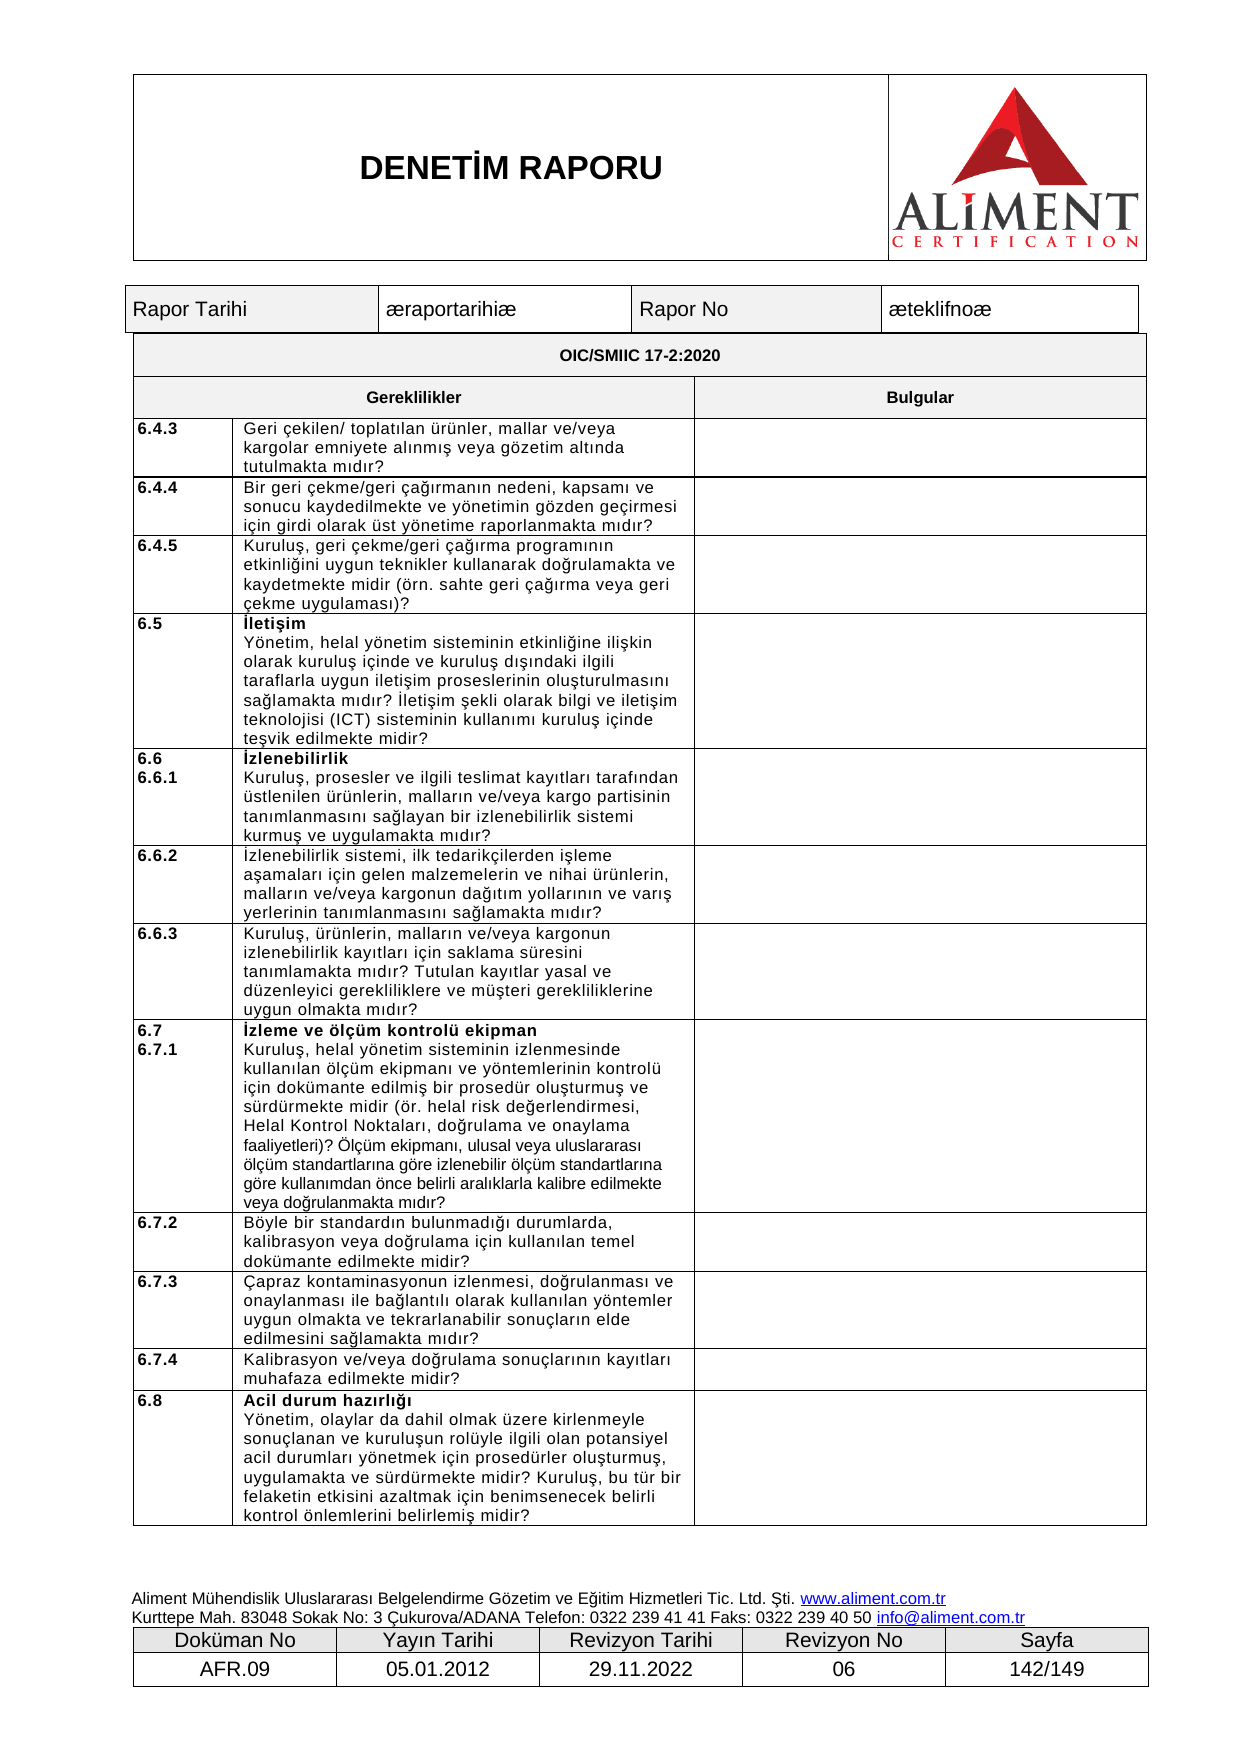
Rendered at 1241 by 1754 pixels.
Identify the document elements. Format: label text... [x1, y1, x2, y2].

table_cell 6.5 [134, 614, 232, 748]
table_cell Geri çekilen/ toplatılan ürünler, mallar ve/veya kargolar emniyete alınmış veya gözetim altında tutulmakta mıdır? [233, 419, 694, 476]
table_cell [695, 1272, 1146, 1348]
table_cell Acil durum hazırlığı Yönetim, olaylar da dahil olmak üzere kirlenmeyle sonuçlanan ve kuruluşun rolüyle ilgili olan potansiyel acil durumları yönetmek için prosedürler oluşturmuş, uygulamakta ve sürdürmekte midir? Kuruluş, bu tür bir felaketin etkisini azaltmak için benimsenecek belirli kontrol önlemlerini belirlemiş midir? [233, 1391, 694, 1525]
table_cell [695, 536, 1146, 613]
table_cell [695, 614, 1146, 748]
table_cell [695, 846, 1146, 922]
table_header OIC/SMIIC 17-2:2020 [134, 334, 1146, 376]
table_cell [695, 1020, 1146, 1212]
table_cell 6.7.3 [134, 1272, 232, 1348]
table_cell 6.4.5 [134, 536, 232, 613]
table_cell İzleme ve ölçüm kontrolü ekipman Kuruluş, helal yönetim sisteminin izlenmesinde kullanılan ölçüm ekipmanı ve yöntemlerinin kontrolü için dokümante edilmiş bir prosedür oluşturmuş ve sürdürmekte midir (ör. helal risk değerlendirmesi, Helal Kontrol Noktaları, doğrulama ve onaylama faaliyetleri)? Ölçüm ekipmanı, ulusal veya uluslararası ölçüm standartlarına göre izlenebilir ölçüm standartlarına göre kullanımdan önce belirli aralıklarla kalibre edilmekte veya doğrulanmakta mıdır? [233, 1020, 694, 1212]
table_cell İletişim Yönetim, helal yönetim sisteminin etkinliğine ilişkin olarak kuruluş içinde ve kuruluş dışındaki ilgili taraflarla uygun iletişim proseslerinin oluşturulmasını sağlamakta mıdır? İletişim şekli olarak bilgi ve iletişim teknolojisi (ICT) sisteminin kullanımı kuruluş içinde teşvik edilmekte midir? [233, 614, 694, 748]
table_cell 6.7.2 [134, 1213, 232, 1271]
table_cell Kuruluş, geri çekme/geri çağırma programının etkinliğini uygun teknikler kullanarak doğrulamakta ve kaydetmekte midir (örn. sahte geri çağırma veya geri çekme uygulaması)? [233, 536, 694, 613]
table_cell 6.7 6.7.1 [134, 1020, 232, 1212]
table_cell Bulgular [695, 377, 1146, 418]
table_cell 6.8 [134, 1391, 232, 1525]
table_cell [695, 1349, 1146, 1390]
table_cell 6.4.3 [134, 419, 232, 476]
picture [888, 79, 1142, 255]
table_cell İzlenebilirlik Kuruluş, prosesler ve ilgili teslimat kayıtları tarafından üstlenilen ürünlerin, malların ve/veya kargo partisinin tanımlanmasını sağlayan bir izlenebilirlik sistemi kurmuş ve uygulamakta mıdır? [233, 749, 694, 845]
table_cell Çapraz kontaminasyonun izlenmesi, doğrulanması ve onaylanması ile bağlantılı olarak kullanılan yöntemler uygun olmakta ve tekrarlanabilir sonuçların elde edilmesini sağlamakta mıdır? [233, 1272, 694, 1348]
table_cell İzlenebilirlik sistemi, ilk tedarikçilerden işleme aşamaları için gelen malzemelerin ve nihai ürünlerin, malların ve/veya kargonun dağıtım yollarının ve varış yerlerinin tanımlanmasını sağlamakta mıdır? [233, 846, 694, 922]
table_cell Böyle bir standardın bulunmadığı durumlarda, kalibrasyon veya doğrulama için kullanılan temel dokümante edilmekte midir? [233, 1213, 694, 1271]
table_cell Bir geri çekme/geri çağırmanın nedeni, kapsamı ve sonucu kaydedilmekte ve yönetimin gözden geçirmesi için girdi olarak üst yönetime raporlanmakta mıdır? [233, 478, 694, 535]
table_cell 6.6.2 [134, 846, 232, 922]
table_cell [695, 924, 1146, 1019]
table_cell Kalibrasyon ve/veya doğrulama sonuçlarının kayıtları muhafaza edilmekte midir? [233, 1349, 694, 1390]
table_cell Gereklilikler [134, 377, 694, 418]
table_cell Kuruluş, ürünlerin, malların ve/veya kargonun izlenebilirlik kayıtları için saklama süresini tanımlamakta mıdır? Tutulan kayıtlar yasal ve düzenleyici gerekliliklere ve müşteri gerekliliklerine uygun olmakta mıdır? [233, 924, 694, 1019]
table_cell 6.4.4 [134, 478, 232, 535]
table_cell [695, 749, 1146, 845]
table_cell [695, 1213, 1146, 1271]
table_cell 6.6.3 [134, 924, 232, 1019]
table_cell [695, 419, 1146, 476]
table_cell [695, 478, 1146, 535]
table_cell 6.7.4 [134, 1349, 232, 1390]
table_cell [695, 1391, 1146, 1525]
table_cell 6.6 6.6.1 [134, 749, 232, 845]
